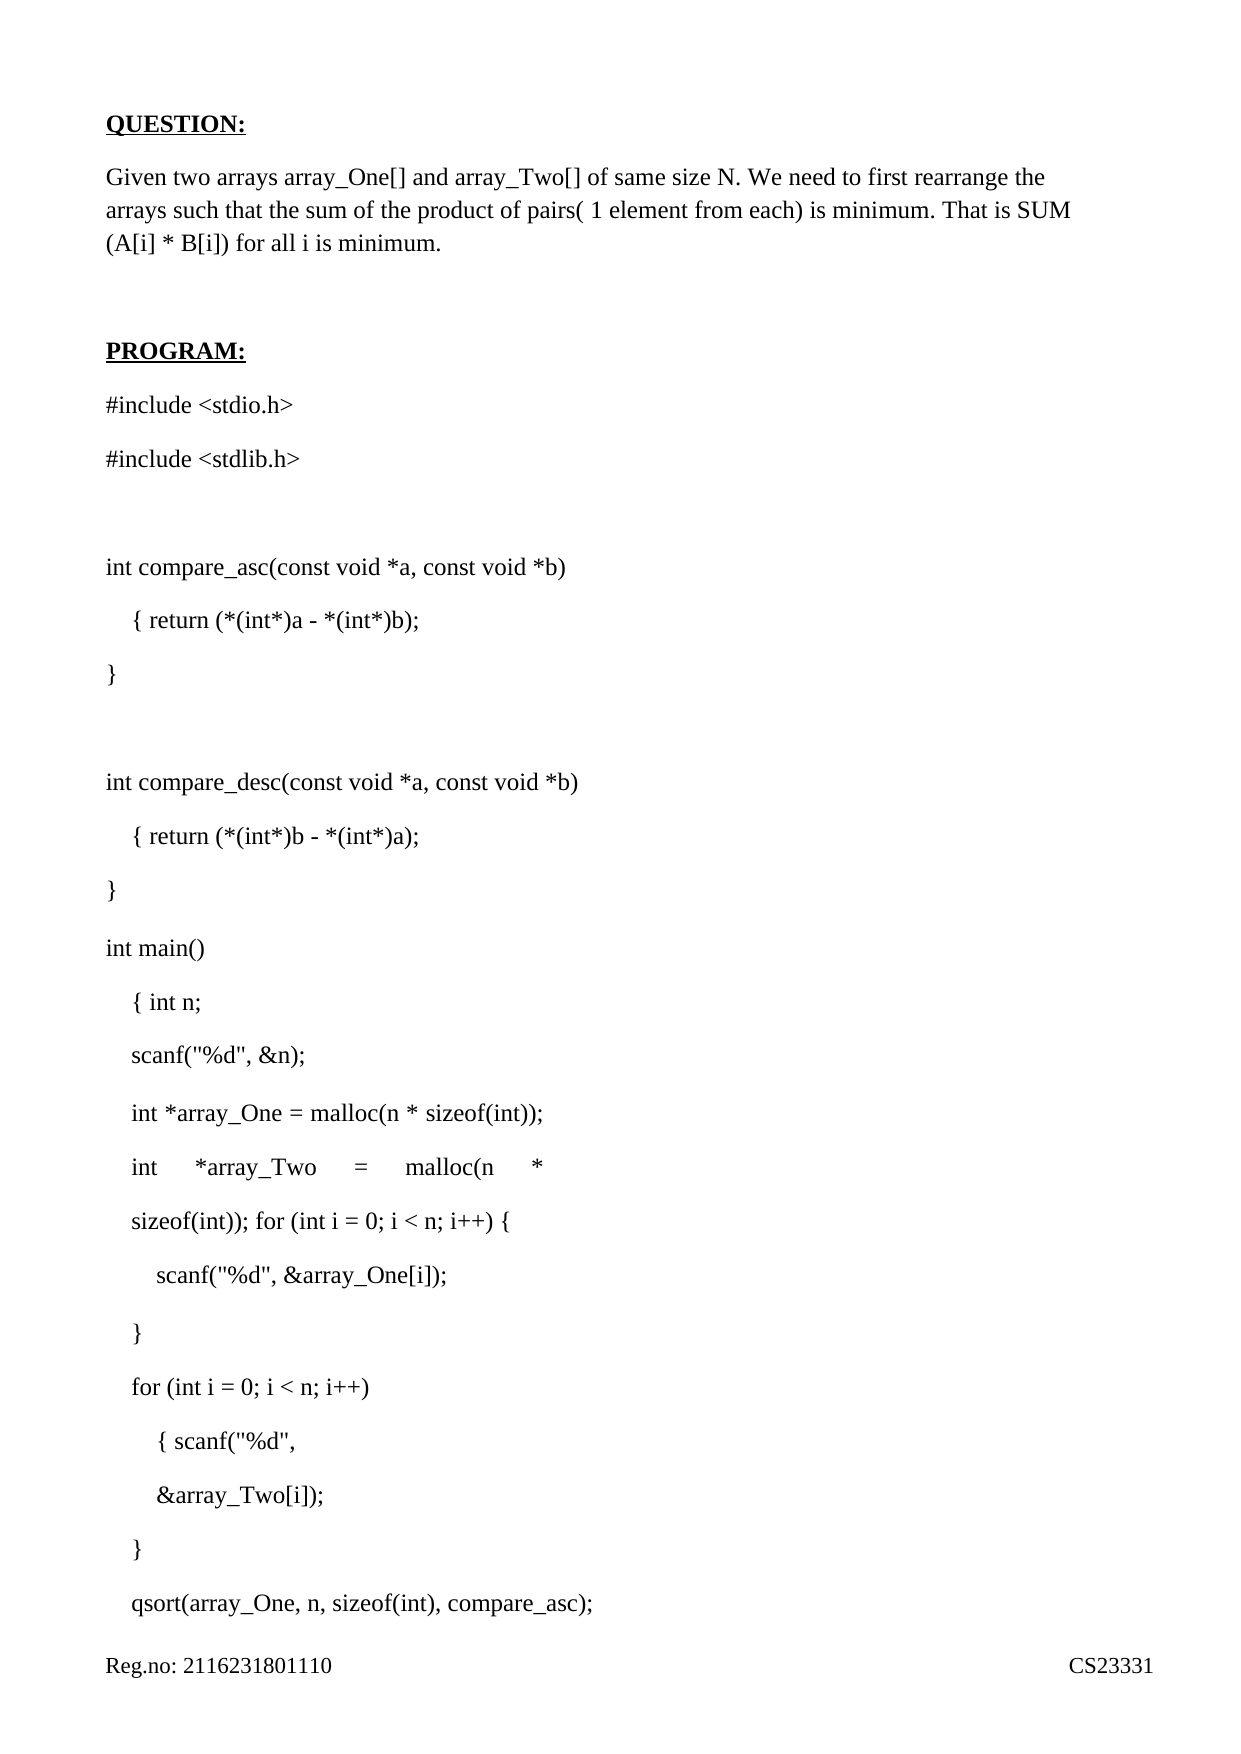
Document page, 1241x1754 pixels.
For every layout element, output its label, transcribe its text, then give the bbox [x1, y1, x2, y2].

text for (int i = 0; i < n; i++) { scanf("%d", &array_Two[i]); [131, 1372, 451, 1508]
text int compare_asc(const void *a, const void *b) { return (*(int*)a - *(int*)b); [106, 552, 593, 634]
text int compare_desc(const void *a, const void *b) { return (*(int*)b - *(int*)a); [106, 767, 647, 850]
text } [131, 1318, 1155, 1347]
text } [106, 875, 1155, 904]
text } [131, 1534, 1155, 1562]
text scanf("%d", &array_One[i]); [156, 1260, 1155, 1289]
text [131, 1588, 723, 1616]
text Given two arrays array_One[] and array_Two[] of same size N. We need to first rearrange the arrays such that the sum of the product of pairs( 1 element from each) is minimum. That is SUM (A[i] * B[i]) for all i is minimum. [106, 162, 1104, 257]
text } [106, 659, 1155, 688]
text PROGRAM: [106, 336, 1155, 365]
text QUESTION: [106, 109, 1155, 138]
text int main() { int n; [106, 933, 244, 1015]
text scanf("%d", &n); [131, 1041, 1155, 1069]
text int *array_One = malloc(n * sizeof(int)); int *array_Two = malloc(n * sizeof(int)); for (int i = 0; i < n; i++) { [131, 1098, 544, 1235]
text #include <stdio.h> #include <stdlib.h> [106, 390, 349, 472]
